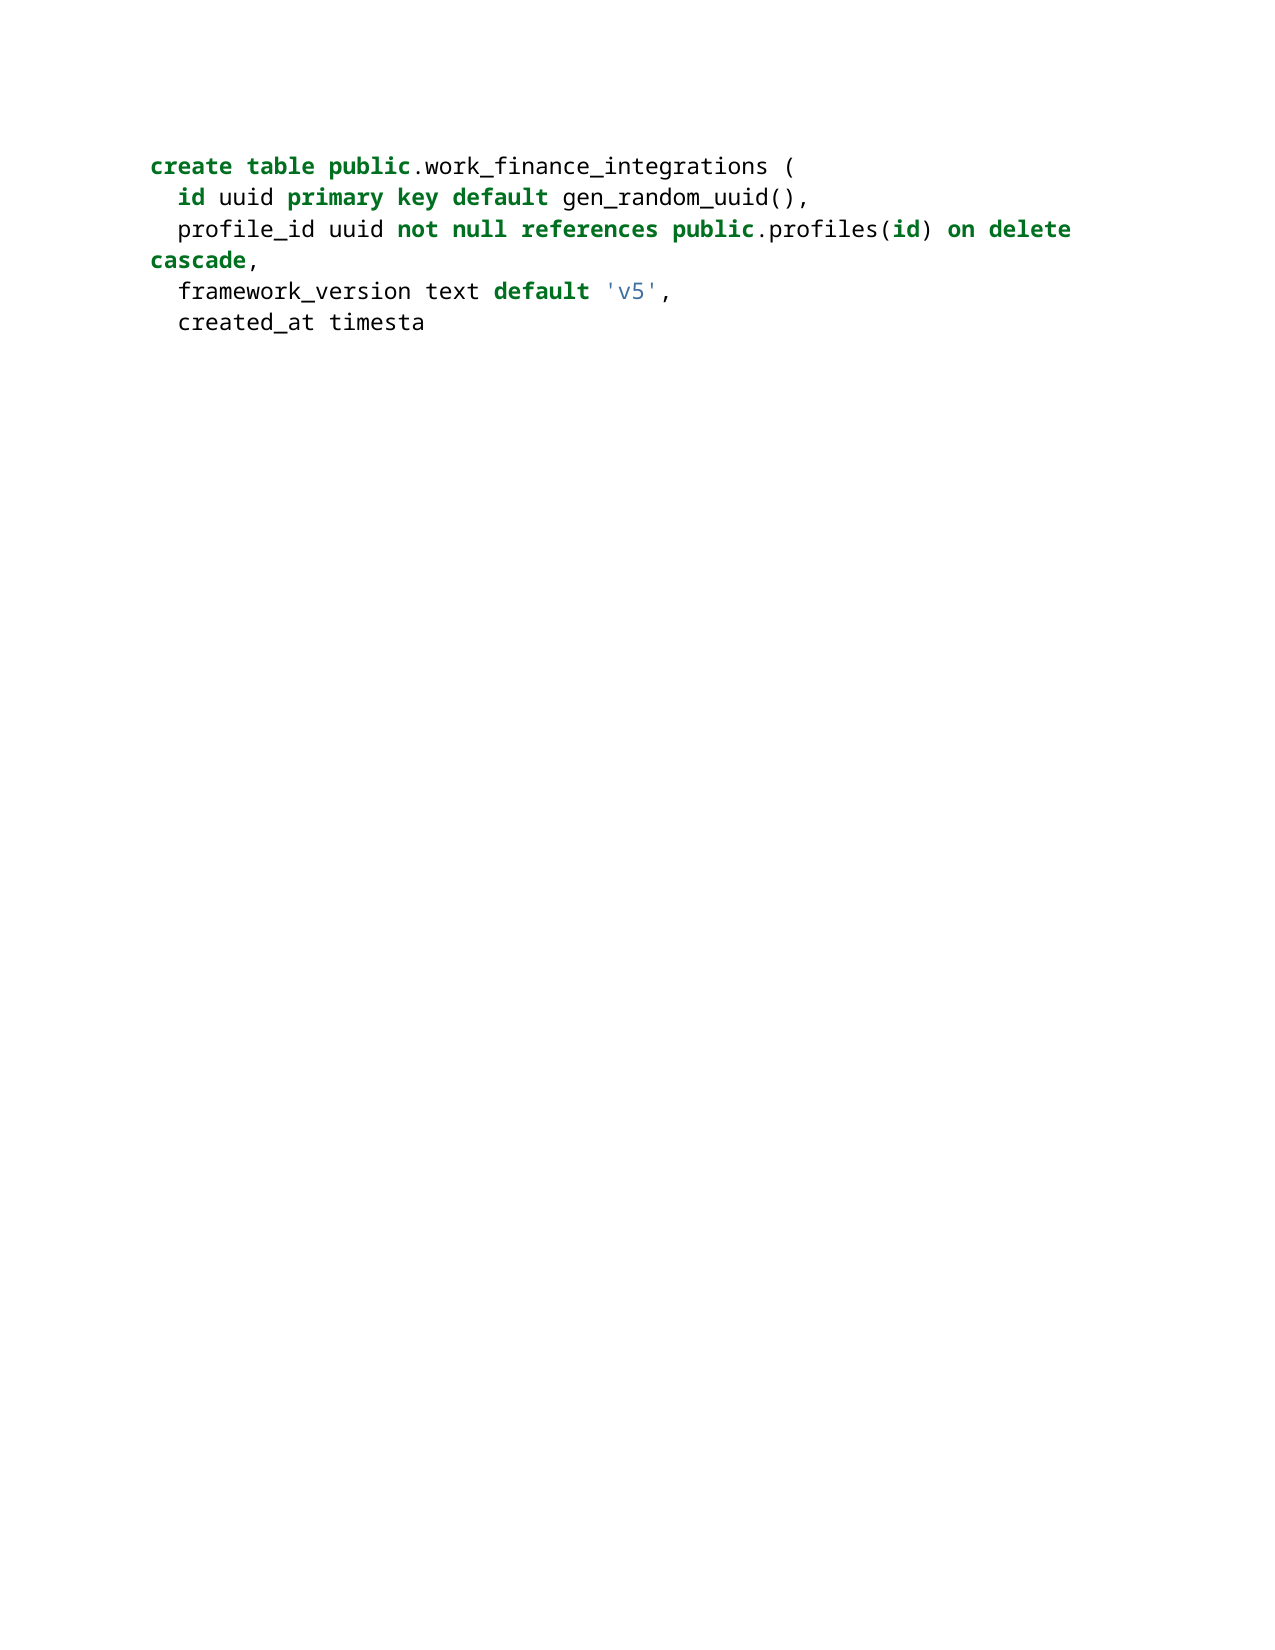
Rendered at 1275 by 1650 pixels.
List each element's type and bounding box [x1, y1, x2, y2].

text [150, 150, 1125, 337]
